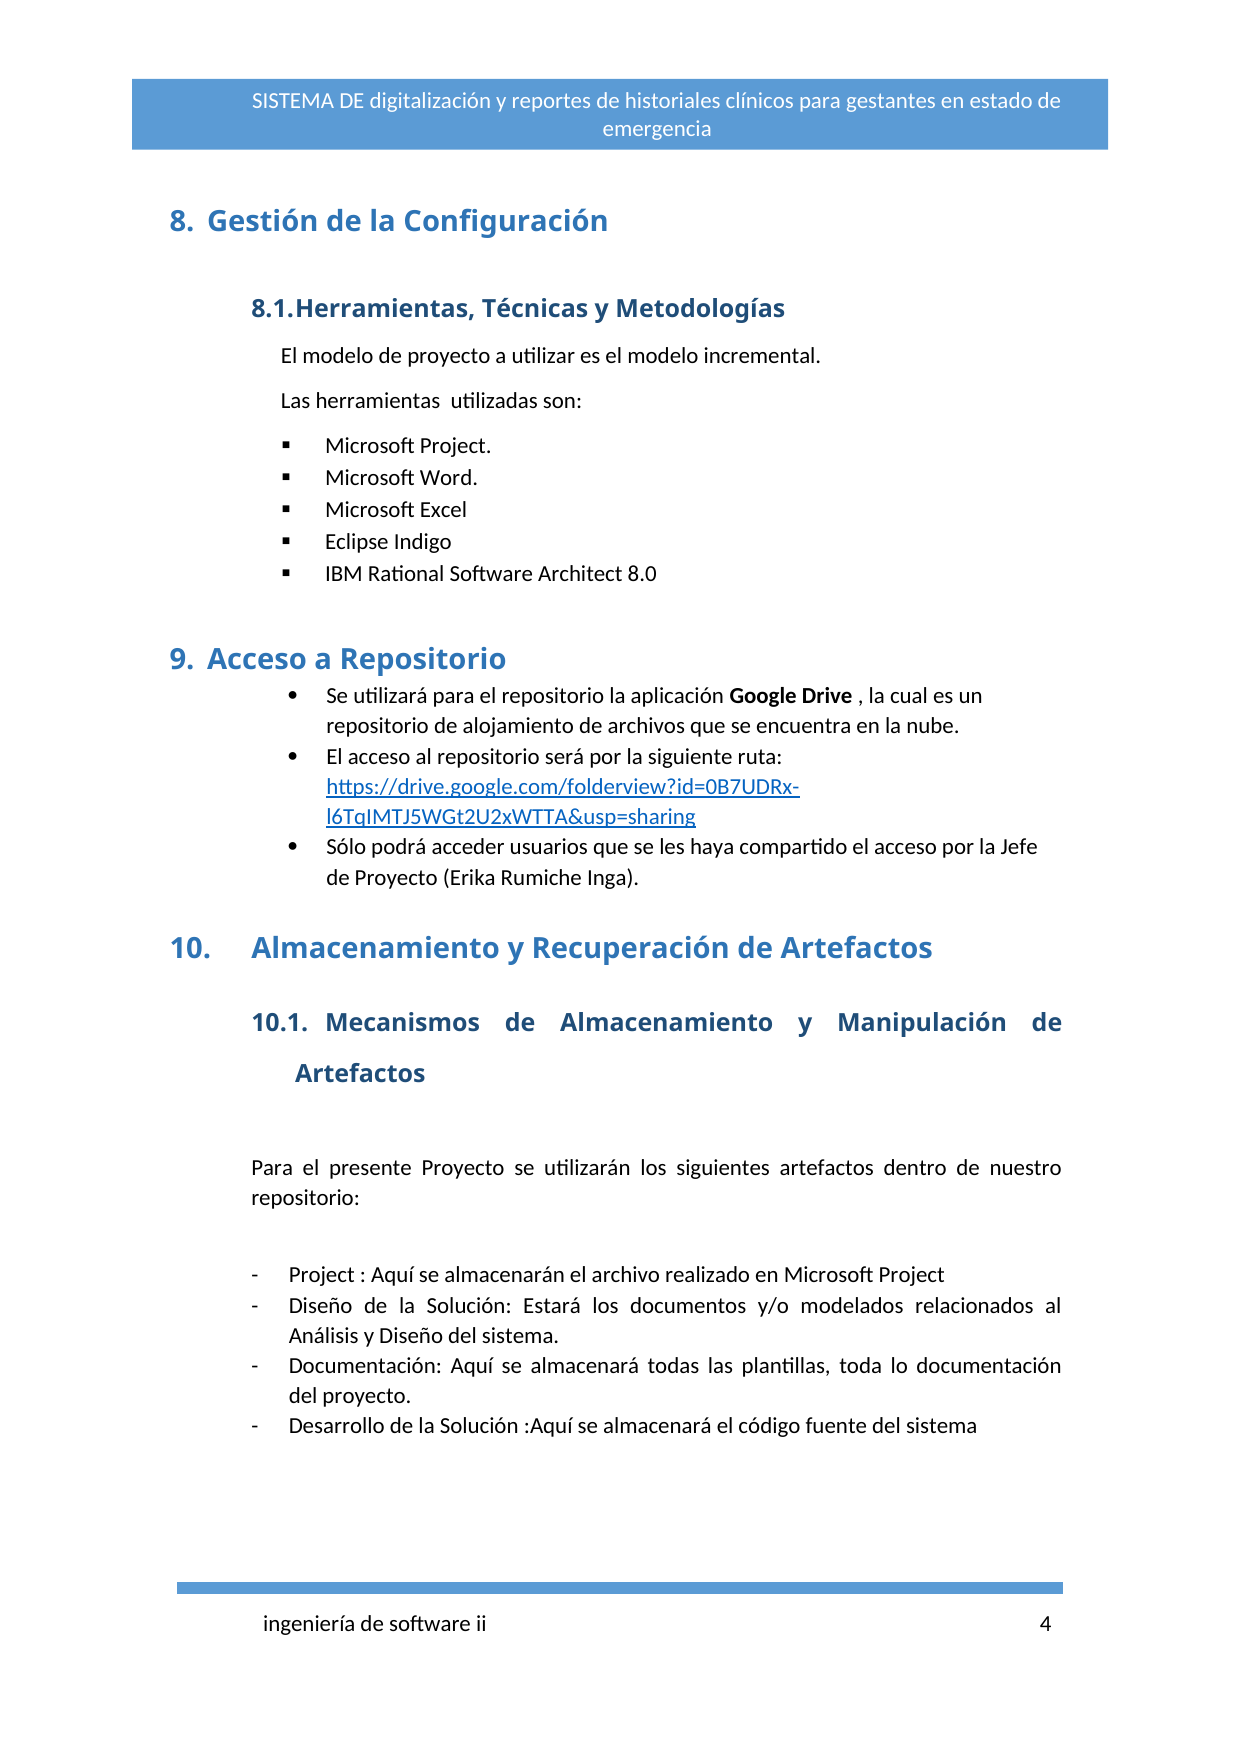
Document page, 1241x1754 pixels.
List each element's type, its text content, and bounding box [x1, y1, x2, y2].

text El modelo de proyecto a utilizar es el modelo incremental. [281, 341, 1063, 369]
subtitle Mecanismos de Almacenamiento y Manipulación de Artefactos [251, 1004, 1063, 1089]
subtitle Almacenamiento y Recuperación de Artefactos [169, 927, 1063, 967]
list Microsoft Project. [281, 431, 1063, 459]
list Desarrollo de la Solución :Aquí se almacenará el código fuente del sistema [251, 1412, 1063, 1440]
subtitle Gestión de la Configuración [169, 201, 1063, 240]
text Para el presente Proyecto se utilizarán los siguientes artefactos dentro de nuestro repositorio: [251, 1153, 1063, 1212]
text Las herramientas utilizadas son: [281, 386, 1063, 414]
list Eclipse Indigo [281, 527, 1063, 555]
list Microsoft Word. [281, 463, 1063, 491]
list Sólo podrá acceder usuarios que se les haya compartido el acceso por la Jefe de Proyecto (Erika Rumiche Inga). [288, 832, 1063, 891]
list Documentación: Aquí se almacenará todas las plantillas, toda lo documentación del proyecto. [251, 1351, 1063, 1409]
list Diseño de la Solución: Estará los documentos y/o modelados relacionados al Análisis y Diseño del sistema. [251, 1291, 1063, 1349]
subtitle Herramientas, Técnicas y Metodologías [251, 290, 1063, 324]
subtitle Acceso a Repositorio [169, 638, 1063, 678]
list Project : Aquí se almacenarán el archivo realizado en Microsoft Project [251, 1261, 1063, 1289]
list El acceso al repositorio será por la siguiente ruta: https://drive.google.com/folderview?id=0B7UDRx-l6TqIMTJ5WGt2U2xWTTA&usp=sharing [288, 742, 1063, 830]
list IBM Rational Software Architect 8.0 [281, 559, 1063, 587]
list Microsoft Excel [281, 495, 1063, 523]
list Se utilizará para el repositorio la aplicación Google Drive , la cual es un repositorio de alojamiento de archivos que se encuentra en la nube. [288, 681, 1063, 739]
